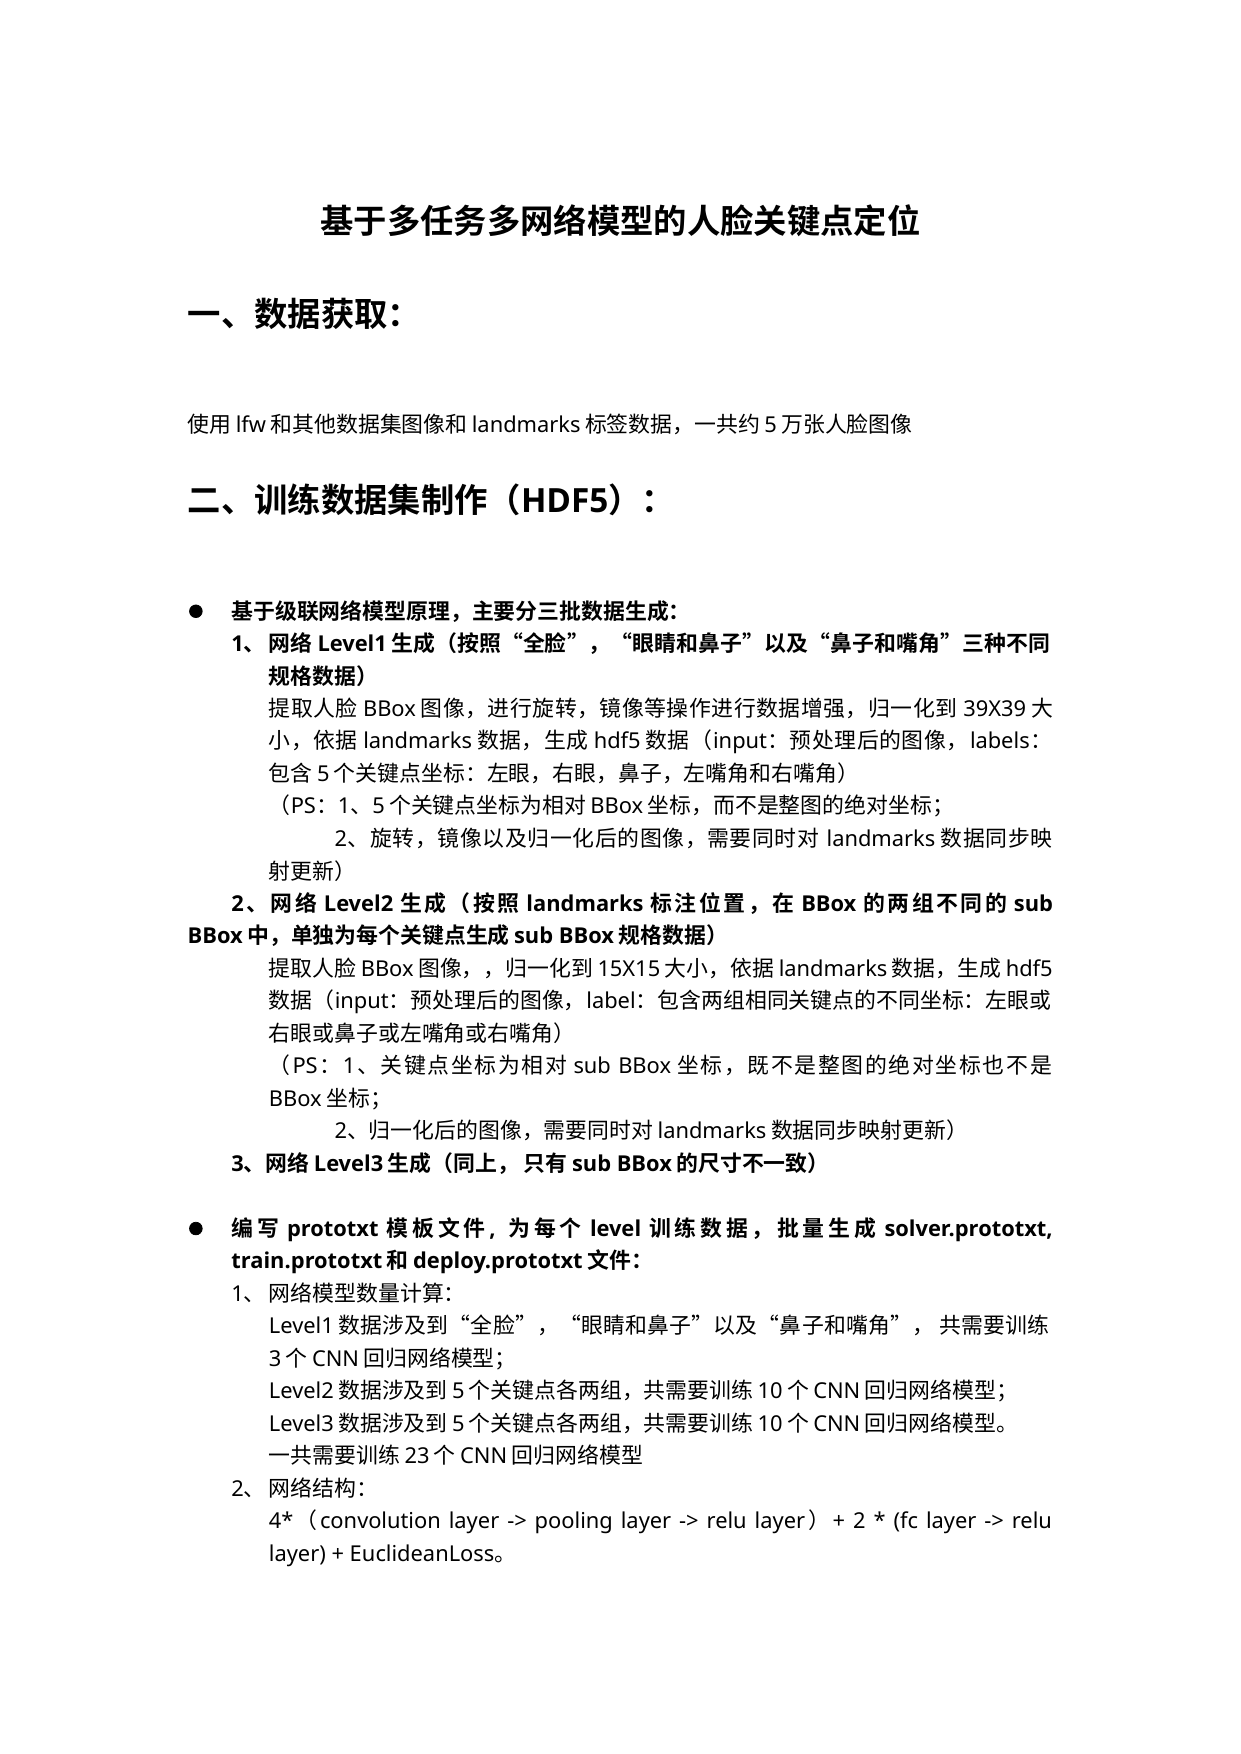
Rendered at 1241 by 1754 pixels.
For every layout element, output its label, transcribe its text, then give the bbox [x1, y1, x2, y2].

list 编写prototxt模板文件, 为每个level训练数据，批量生成solver.prototxt, train.prototxt和deploy.prototxt文件： [187, 1211, 1053, 1276]
list Level3数据涉及到5个关键点各两组，共需要训练10个CNN回归网络模型。 [269, 1406, 1053, 1438]
list 网络模型数量计算： [231, 1276, 1053, 1308]
list 网络结构： [231, 1471, 1053, 1503]
list 4*（convolution layer -> pooling layer -> relu layer）+ 2 * (fc layer -> relu layer) + EuclideanLoss。 [269, 1503, 1053, 1568]
list 基于级联网络模型原理，主要分三批数据生成： [187, 593, 1053, 626]
title 基于多任务多网络模型的人脸关键点定位 [187, 187, 1053, 252]
subtitle 一、数据获取： [187, 279, 1053, 344]
subtitle 二、训练数据集制作（HDF5）： [187, 466, 1053, 531]
list 2、归一化后的图像，需要同时对landmarks数据同步映射更新） [269, 1113, 1053, 1146]
list （PS：1、关键点坐标为相对sub BBox坐标，既不是整图的绝对坐标也不是BBox坐标； [269, 1048, 1053, 1113]
list Level2数据涉及到5个关键点各两组，共需要训练10个CNN回归网络模型； [269, 1373, 1053, 1406]
list Level1数据涉及到“全脸”，“眼睛和鼻子”以及“鼻子和嘴角”， 共需要训练3个CNN回归网络模型； [269, 1308, 1053, 1373]
list 网络Level1生成（按照“全脸”，“眼睛和鼻子”以及“鼻子和嘴角”三种不同规格数据） [231, 626, 1053, 691]
list 一共需要训练23个CNN回归网络模型 [269, 1438, 1053, 1471]
list 2、旋转，镜像以及归一化后的图像，需要同时对landmarks数据同步映射更新） [269, 821, 1053, 886]
text 使用lfw和其他数据集图像和landmarks标签数据，一共约5万张人脸图像 [187, 406, 1053, 439]
text 3、网络Level3生成（同上， 只有sub BBox的尺寸不一致） [187, 1146, 1053, 1178]
list 提取人脸BBox图像，，归一化到15X15大小，依据landmarks数据，生成hdf5数据（input：预处理后的图像，label：包含两组相同关键点的不同坐标：左眼或右眼或鼻子或左嘴角或右嘴角） [269, 951, 1053, 1048]
text 2、网络Level2生成（按照landmarks标注位置，在BBox的两组不同的sub BBox中，单独为每个关键点生成sub BBox规格数据） [187, 886, 1053, 951]
list 提取人脸BBox图像，进行旋转，镜像等操作进行数据增强，归一化到39X39大小，依据landmarks数据，生成hdf5数据（input：预处理后的图像，labels：包含5个关键点坐标：左眼，右眼，鼻子，左嘴角和右嘴角） [269, 691, 1053, 788]
list （PS：1、5个关键点坐标为相对BBox坐标，而不是整图的绝对坐标； [269, 788, 1053, 821]
